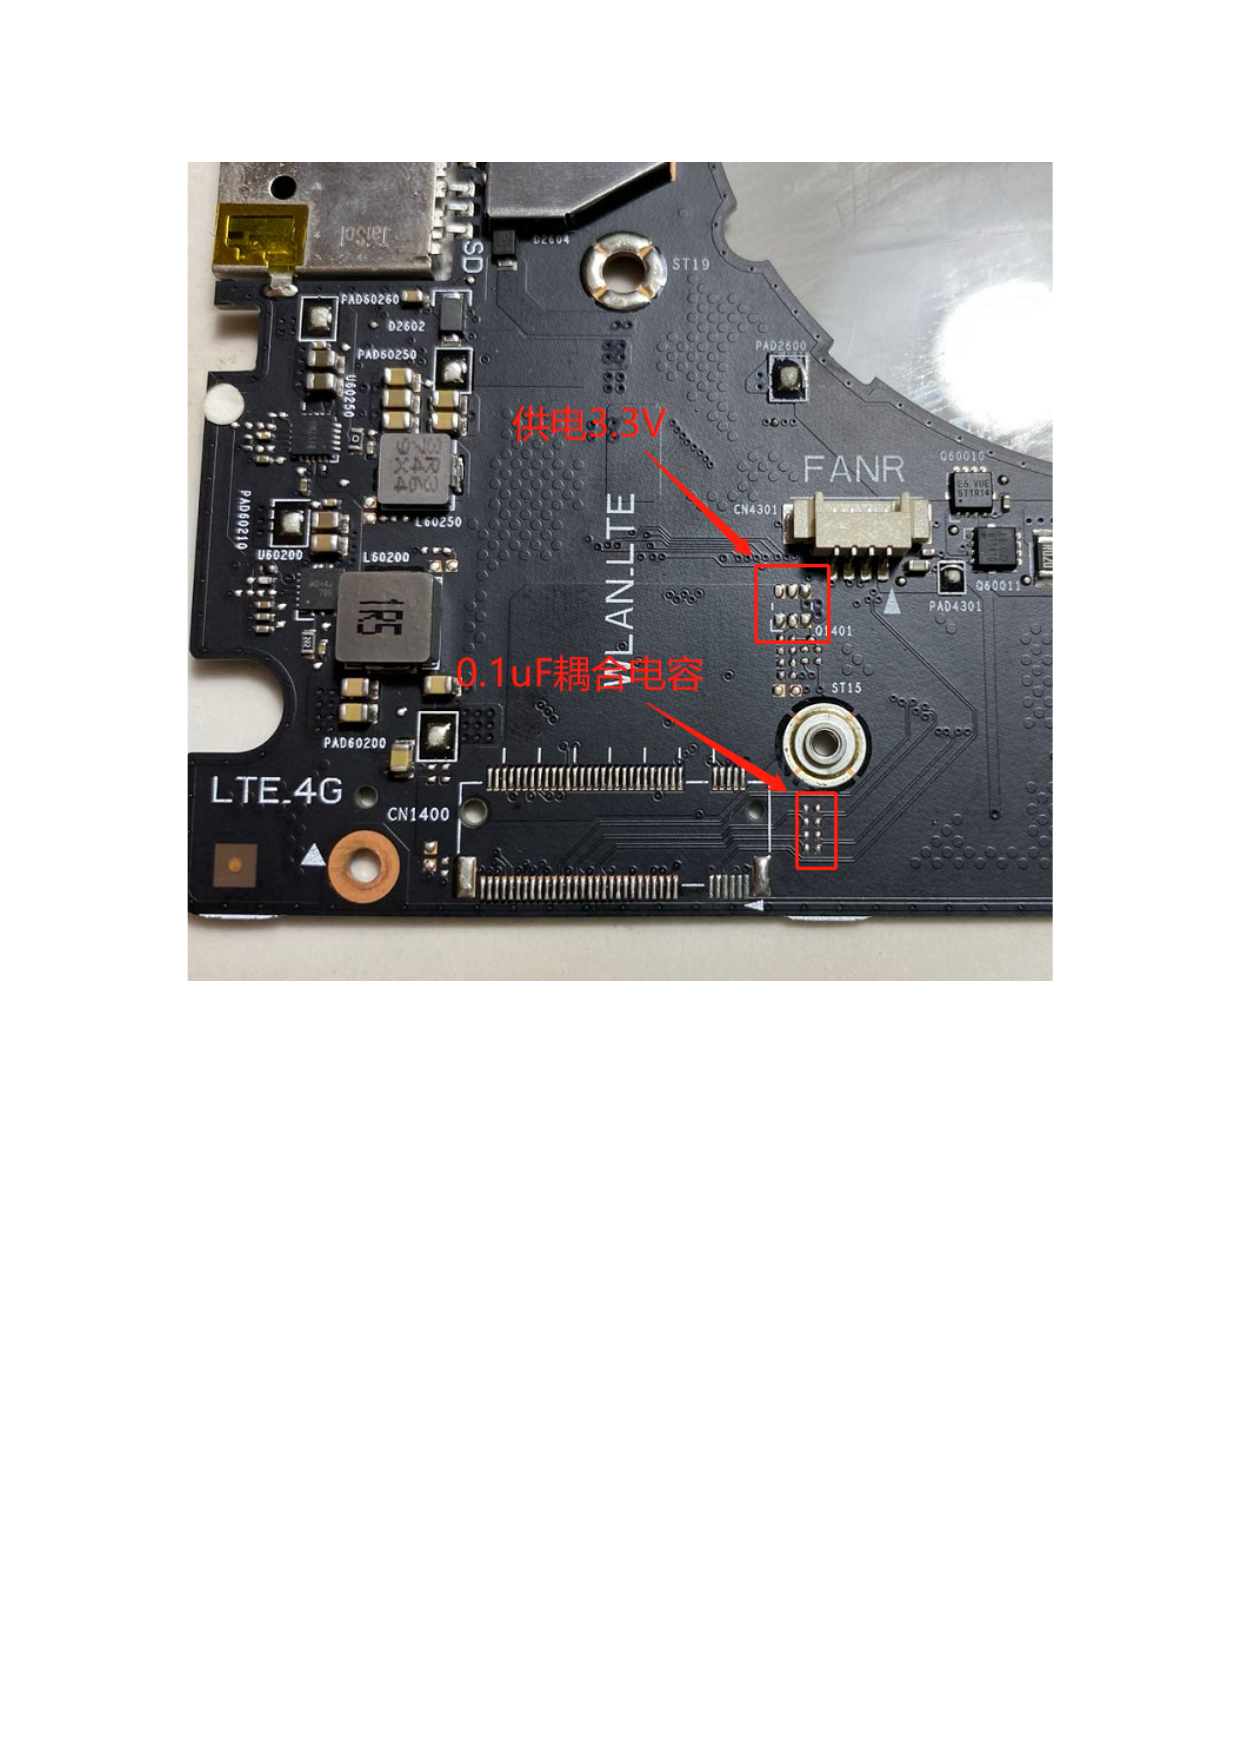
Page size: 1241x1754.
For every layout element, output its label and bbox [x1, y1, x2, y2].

picture [187, 162, 1053, 981]
